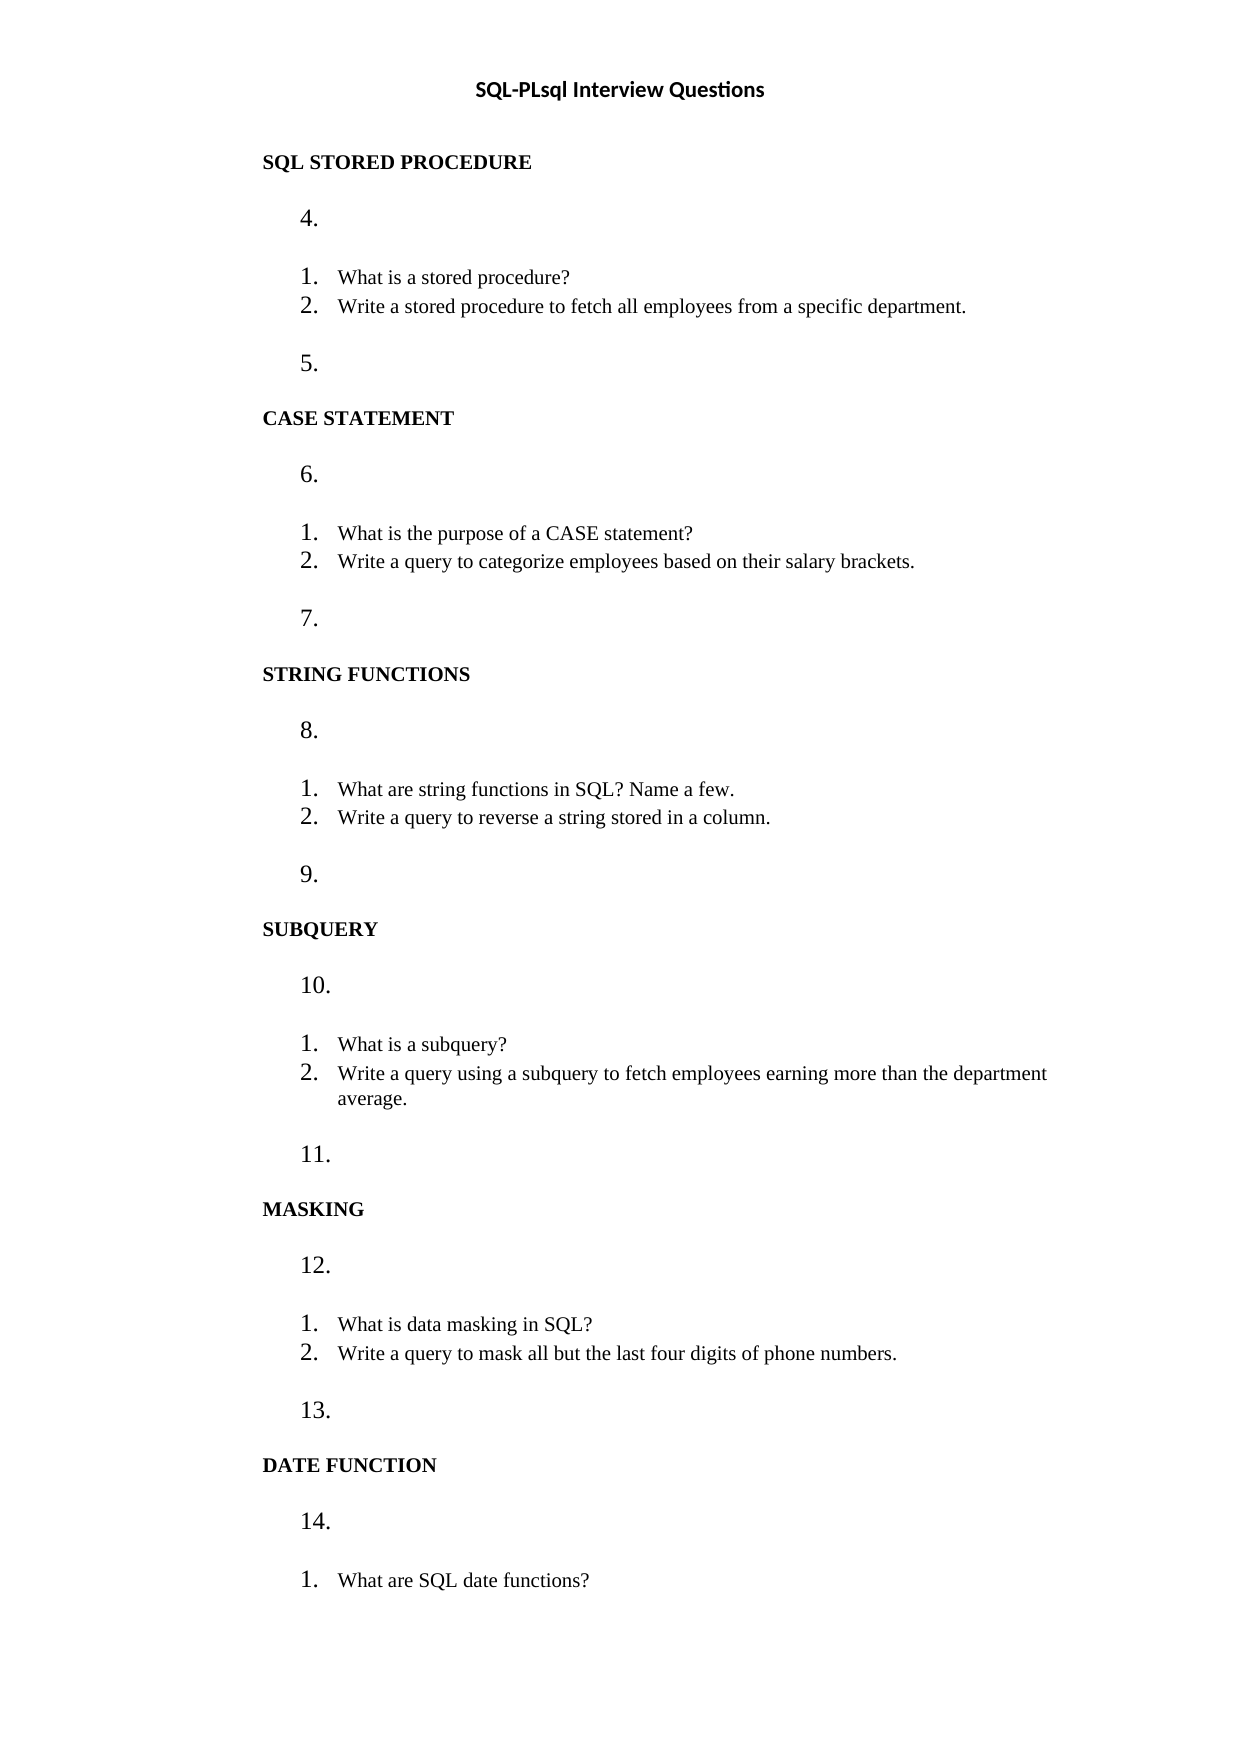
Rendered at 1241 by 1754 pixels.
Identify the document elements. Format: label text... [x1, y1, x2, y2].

list What is data masking in SQL? [300, 1308, 1053, 1337]
text DATE FUNCTION [262, 1453, 1053, 1477]
text MASKING [262, 1197, 1053, 1221]
list Write a query using a subquery to fetch employees earning more than the department average. [300, 1057, 1053, 1110]
text SUBQUERY [262, 917, 1053, 941]
list What are SQL date functions? [300, 1564, 1053, 1593]
list What is the purpose of a CASE statement? [300, 517, 1053, 546]
list What is a stored procedure? [300, 261, 1053, 290]
list What is a subquery? [300, 1028, 1053, 1057]
list What are string functions in SQL? Name a few. [300, 773, 1053, 801]
list Write a query to reverse a string stored in a column. [300, 801, 1053, 830]
list Write a stored procedure to fetch all employees from a specific department. [300, 290, 1053, 319]
text CASE STATEMENT [262, 406, 1053, 430]
text SQL STORED PROCEDURE [262, 150, 1053, 174]
list Write a query to categorize employees based on their salary brackets. [300, 546, 1053, 574]
text STRING FUNCTIONS [262, 661, 1053, 686]
list Write a query to mask all but the last four digits of phone numbers. [300, 1337, 1053, 1366]
